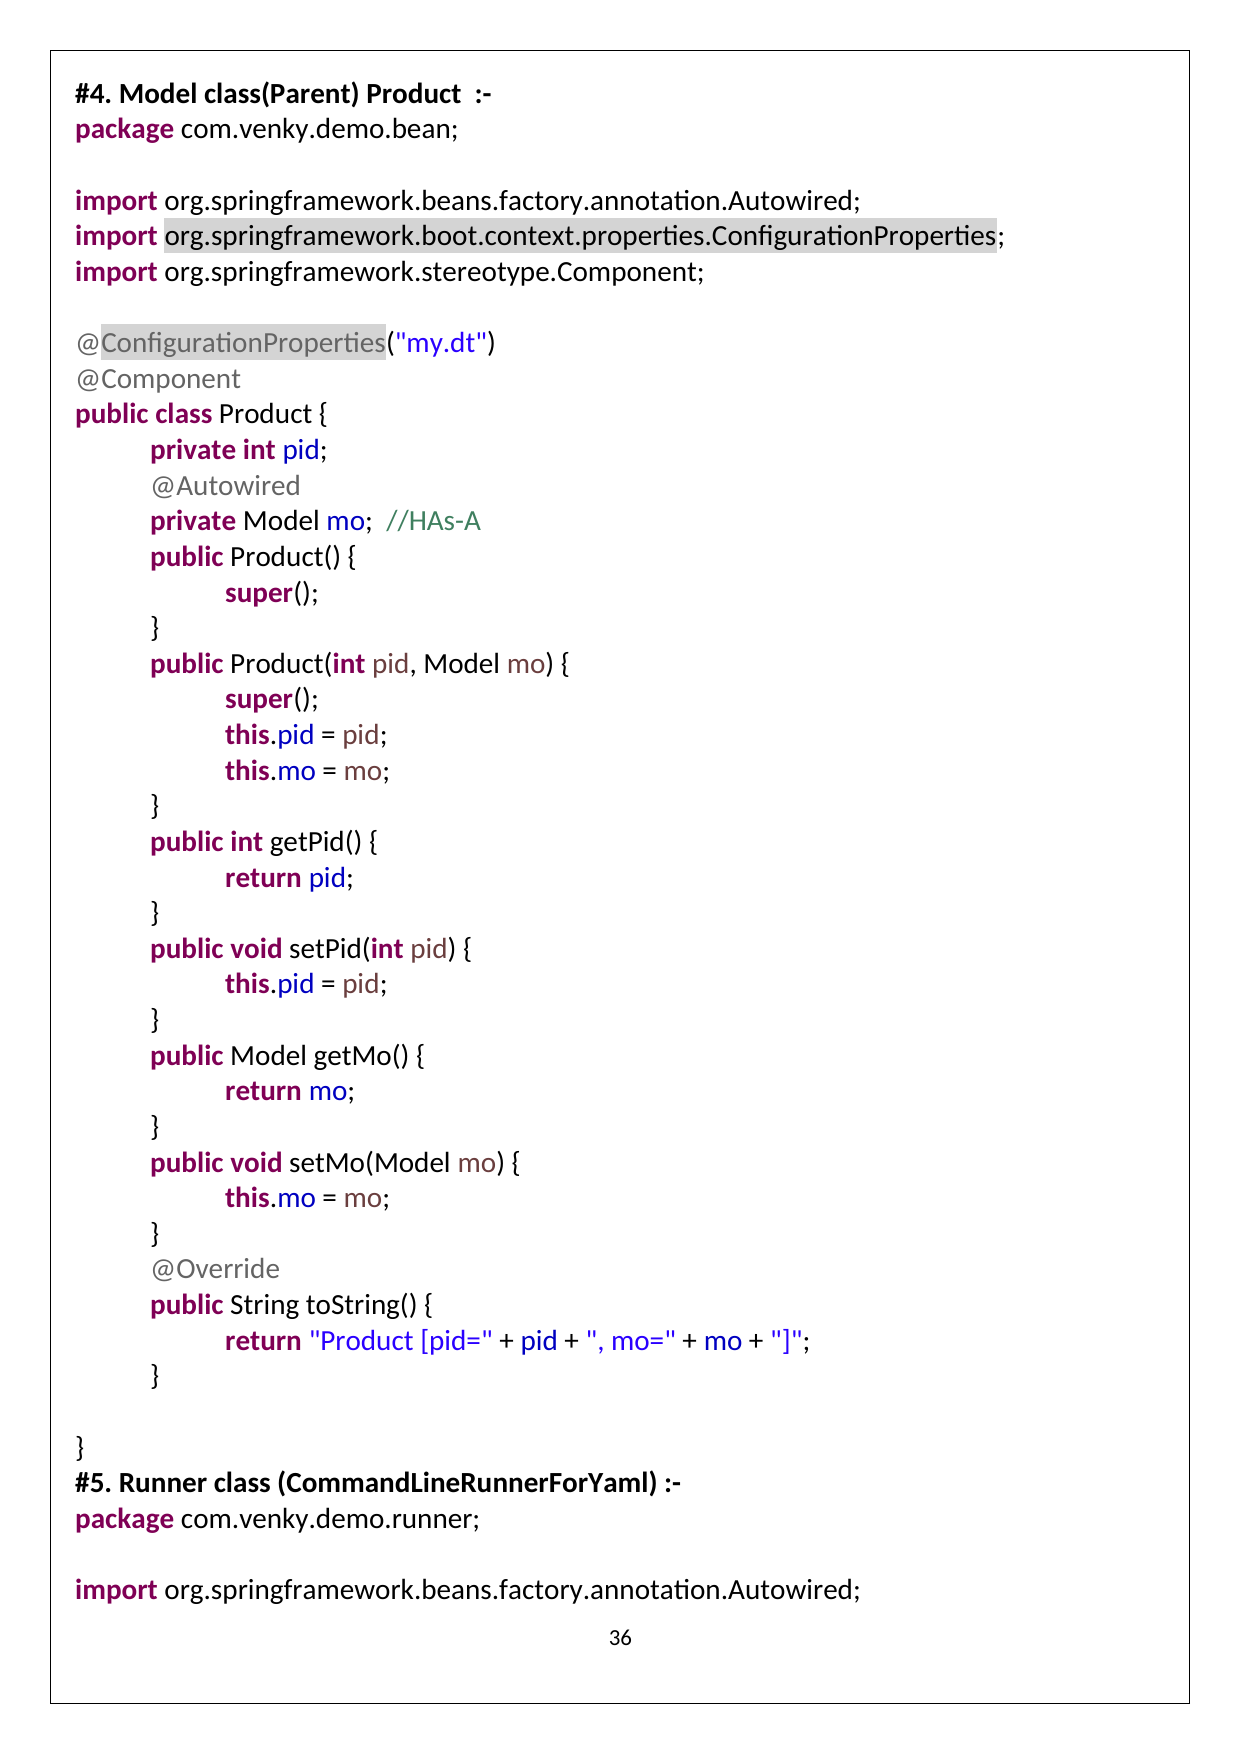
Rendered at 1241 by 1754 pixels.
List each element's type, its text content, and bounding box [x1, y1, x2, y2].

text #4. Model class(Parent) Product :- [75, 75, 1165, 111]
text public class Product { [75, 396, 1165, 431]
text private Model mo; //HAs-A [75, 502, 1165, 538]
text this.mo = mo; [75, 752, 1165, 787]
text private int pid; [75, 431, 1165, 467]
text import org.springframework.stereotype.Component; [75, 253, 1165, 289]
text public Product() { [75, 538, 1165, 574]
text package com.venky.demo.bean; [75, 111, 1165, 146]
text @ConfigurationProperties("my.dt") [386, 324, 1165, 360]
text } [75, 1357, 1165, 1393]
text } [75, 894, 1165, 930]
text @Component [75, 360, 1165, 396]
text super(); [75, 681, 1165, 716]
text public Model getMo() { [75, 1037, 1165, 1072]
text this.pid = pid; [75, 966, 1165, 1001]
text public Product(int pid, Model mo) { [75, 645, 1165, 681]
text @Autowired [75, 467, 1165, 502]
text public String toString() { [75, 1286, 1165, 1322]
text return "Product [pid=" + pid + ", mo=" + mo + "]"; [75, 1322, 1165, 1357]
text public int getPid() { [75, 823, 1165, 859]
text return mo; [75, 1072, 1165, 1108]
text public void setMo(Model mo) { [75, 1144, 1165, 1179]
text } [75, 787, 1165, 823]
text } [75, 1108, 1165, 1144]
text package com.venky.demo.runner; [75, 1500, 1165, 1536]
text super(); [75, 574, 1165, 609]
text this.pid = pid; [75, 716, 1165, 752]
text @Override [75, 1251, 1165, 1286]
text this.mo = mo; [75, 1179, 1165, 1215]
text #5. Runner class (CommandLineRunnerForYaml) :- [75, 1464, 1165, 1500]
text public void setPid(int pid) { [75, 930, 1165, 966]
text import org.springframework.beans.factory.annotation.Autowired; [75, 1571, 1165, 1607]
text import org.springframework.boot.context.properties.ConfigurationProperties; [75, 217, 1165, 253]
text return pid; [75, 859, 1165, 894]
text } [75, 1215, 1165, 1251]
text } [75, 609, 1165, 645]
text import org.springframework.beans.factory.annotation.Autowired; [75, 182, 1165, 217]
text } [75, 1429, 1165, 1464]
text } [75, 1001, 1165, 1037]
